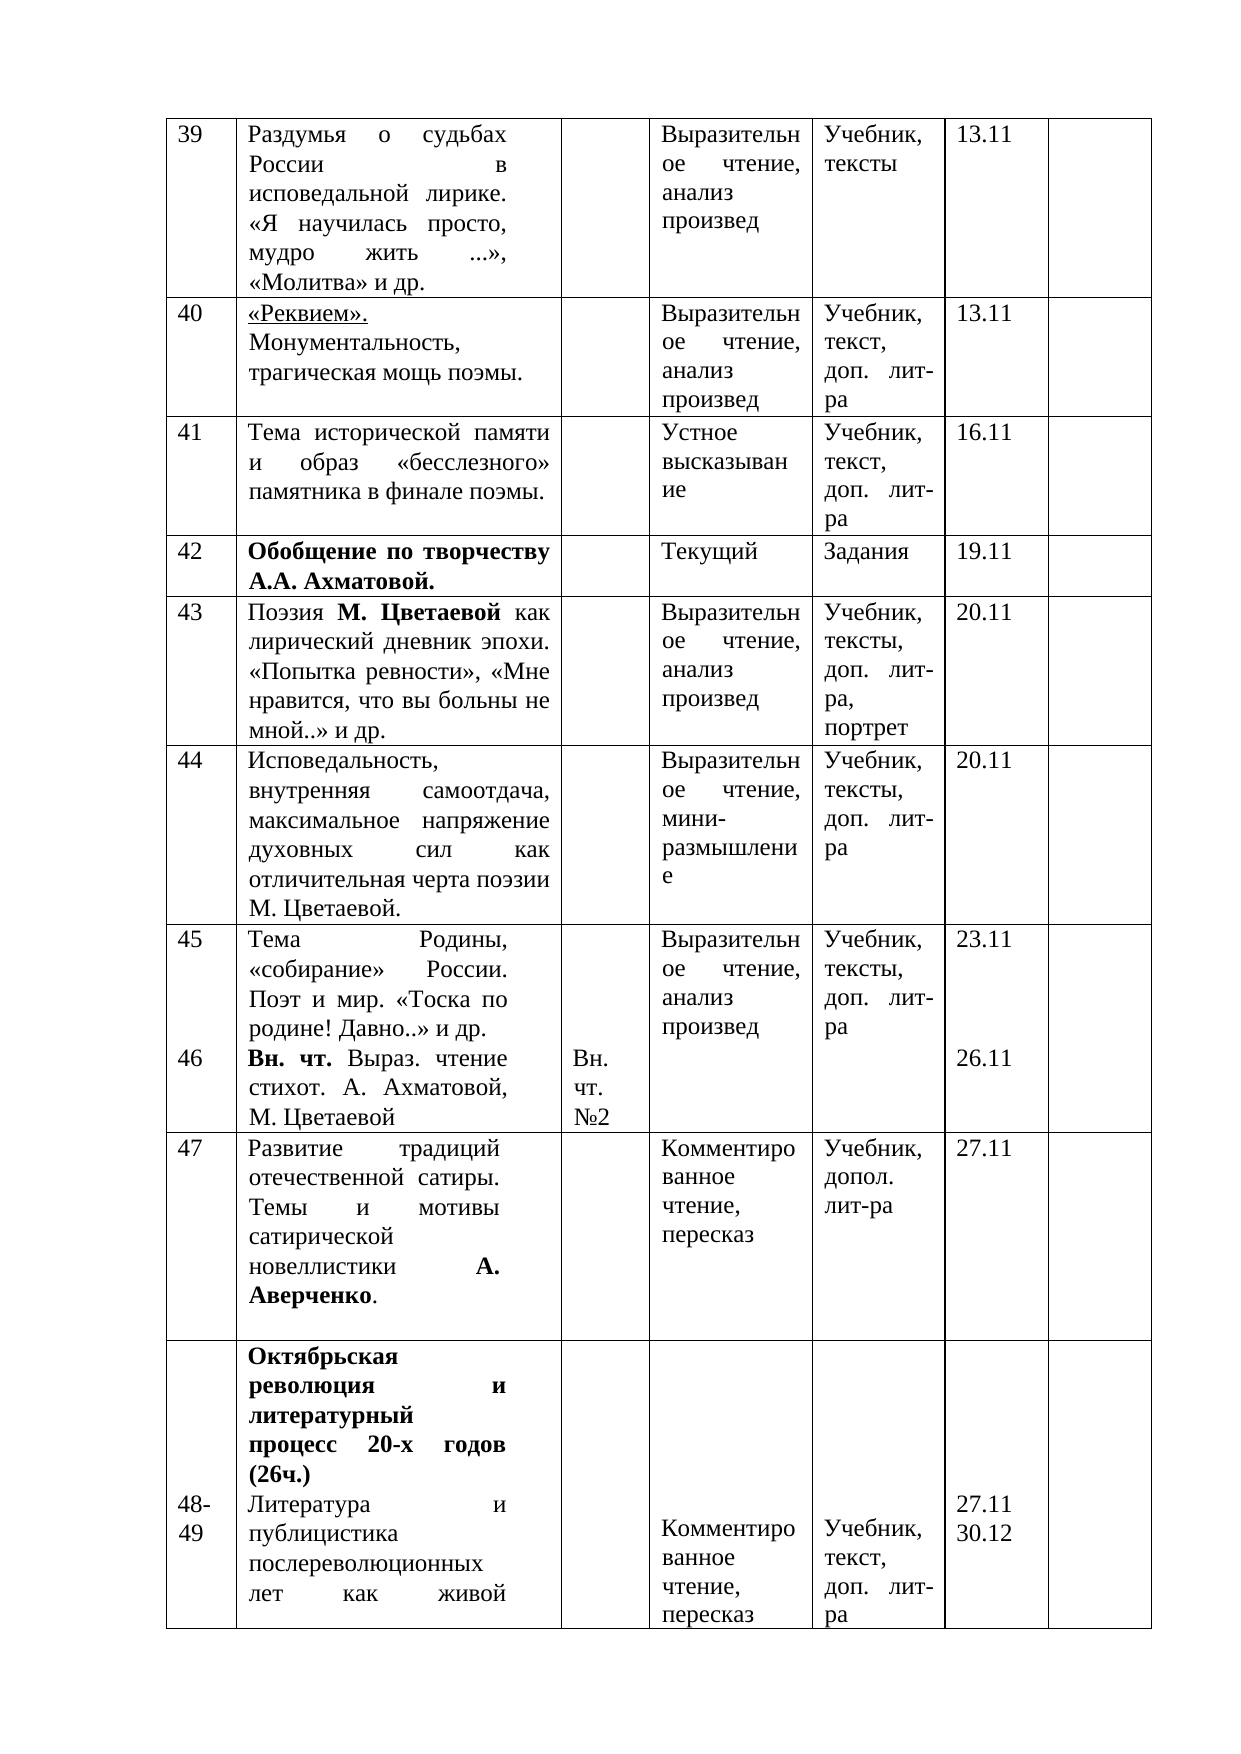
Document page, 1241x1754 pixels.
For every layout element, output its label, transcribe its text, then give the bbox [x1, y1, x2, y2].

table_cell 20.11 [946, 746, 1048, 923]
table_cell [1049, 417, 1151, 535]
table_cell [562, 298, 649, 416]
table_cell Устное высказывание [650, 417, 812, 535]
table_cell Вн. чт.№2 [562, 925, 649, 1132]
table_cell Выразительное чтение, анализ произвед [650, 925, 812, 1132]
table_cell 16.11 [946, 417, 1048, 535]
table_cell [650, 1341, 812, 1628]
table_cell Учебник, тексты, доп. лит-ра, портрет [813, 597, 944, 744]
table_cell Выразительное чтение, анализ произвед [650, 119, 812, 297]
table_cell [562, 1133, 649, 1340]
table_cell Выразительное чтение, анализ произвед [650, 298, 812, 416]
table_cell Тема исторической памяти и образ «бесслезного» памятника в финале поэмы. [237, 417, 561, 535]
table_cell Учебник, текст, доп. лит-ра [813, 417, 944, 535]
table_cell 23.11 26.11 [946, 925, 1048, 1132]
table_cell Развитие традиций отечественной сатиры. Темы и мотивы сатирической новеллистики А. Аверченко. [237, 1133, 561, 1340]
table_cell 48-49 [167, 1341, 236, 1628]
table_cell [1049, 119, 1151, 297]
table_cell Задания [813, 536, 944, 596]
table_cell [1049, 1341, 1151, 1628]
table_cell [1049, 298, 1151, 416]
table_cell Выразительное чтение, анализ произвед [650, 597, 812, 744]
table_cell [562, 1341, 649, 1628]
table_cell 42 [167, 536, 236, 596]
table_cell Комментированное чтение, пересказ [650, 1133, 812, 1340]
table_cell Текущий [650, 536, 812, 596]
table_cell 20.11 [946, 597, 1048, 744]
table_cell 44 [167, 746, 236, 923]
table_cell 43 [167, 597, 236, 744]
table_cell [1049, 1133, 1151, 1340]
table_cell «Реквием». Монументальность, трагическая мощь поэмы. [237, 298, 561, 416]
table_cell 41 [167, 417, 236, 535]
table_cell [1049, 536, 1151, 596]
table_cell [1049, 925, 1151, 1132]
table_cell Поэзия М. Цветаевой как лирический дневник эпохи. «Попытка ревности», «Мне нравится, что вы больны не мной..» и др. [237, 597, 561, 744]
table_cell Учебник,допол. лит-ра [813, 1133, 944, 1340]
table_cell Учебник, тексты [813, 119, 944, 297]
table_cell [562, 746, 649, 923]
table_cell Обобщение по творчеству А.А. Ахматовой. [237, 536, 561, 596]
table_cell 27.11 [946, 1133, 1048, 1340]
table_cell 47 [167, 1133, 236, 1340]
table_cell Раздумья о судьбах России в исповедальной лирике. «Я научилась просто, мудро жить ...», «Молитва» и др. [237, 119, 561, 297]
table_cell Тема Родины, «собирание» России. Поэт и мир. «Тоска по родине! Давно..» и др. Вн. чт. Выраз. чтение стихот. А. Ахматовой, М. Цветаевой [237, 925, 561, 1132]
table_cell Учебник, тексты, доп. лит-ра [813, 925, 944, 1132]
table_cell 39 [167, 119, 236, 297]
table_cell 19.11 [946, 536, 1048, 596]
table_cell Учебник, текст, доп. лит-ра [813, 298, 944, 416]
table_cell Выразительное чтение, мини-размышление [650, 746, 812, 923]
table_cell Исповедальность, внутренняя самоотдача, максимальное напряжение духовных сил как отличительная черта поэзии М. Цветаевой. [237, 746, 561, 923]
table_cell [562, 417, 649, 535]
table_cell 27.11 30.12 [946, 1341, 1048, 1628]
table_cell Учебник, тексты, доп. лит-ра [813, 746, 944, 923]
table_cell [1049, 597, 1151, 744]
table_cell [562, 119, 649, 297]
table_cell 40 [167, 298, 236, 416]
table_cell [1049, 746, 1151, 923]
table_cell 45 46 [167, 925, 236, 1132]
table_cell 13.11 [946, 298, 1048, 416]
table_cell [562, 597, 649, 744]
table_cell [562, 536, 649, 596]
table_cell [813, 1341, 944, 1628]
table_cell 13.11 [946, 119, 1048, 297]
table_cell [237, 1341, 561, 1628]
